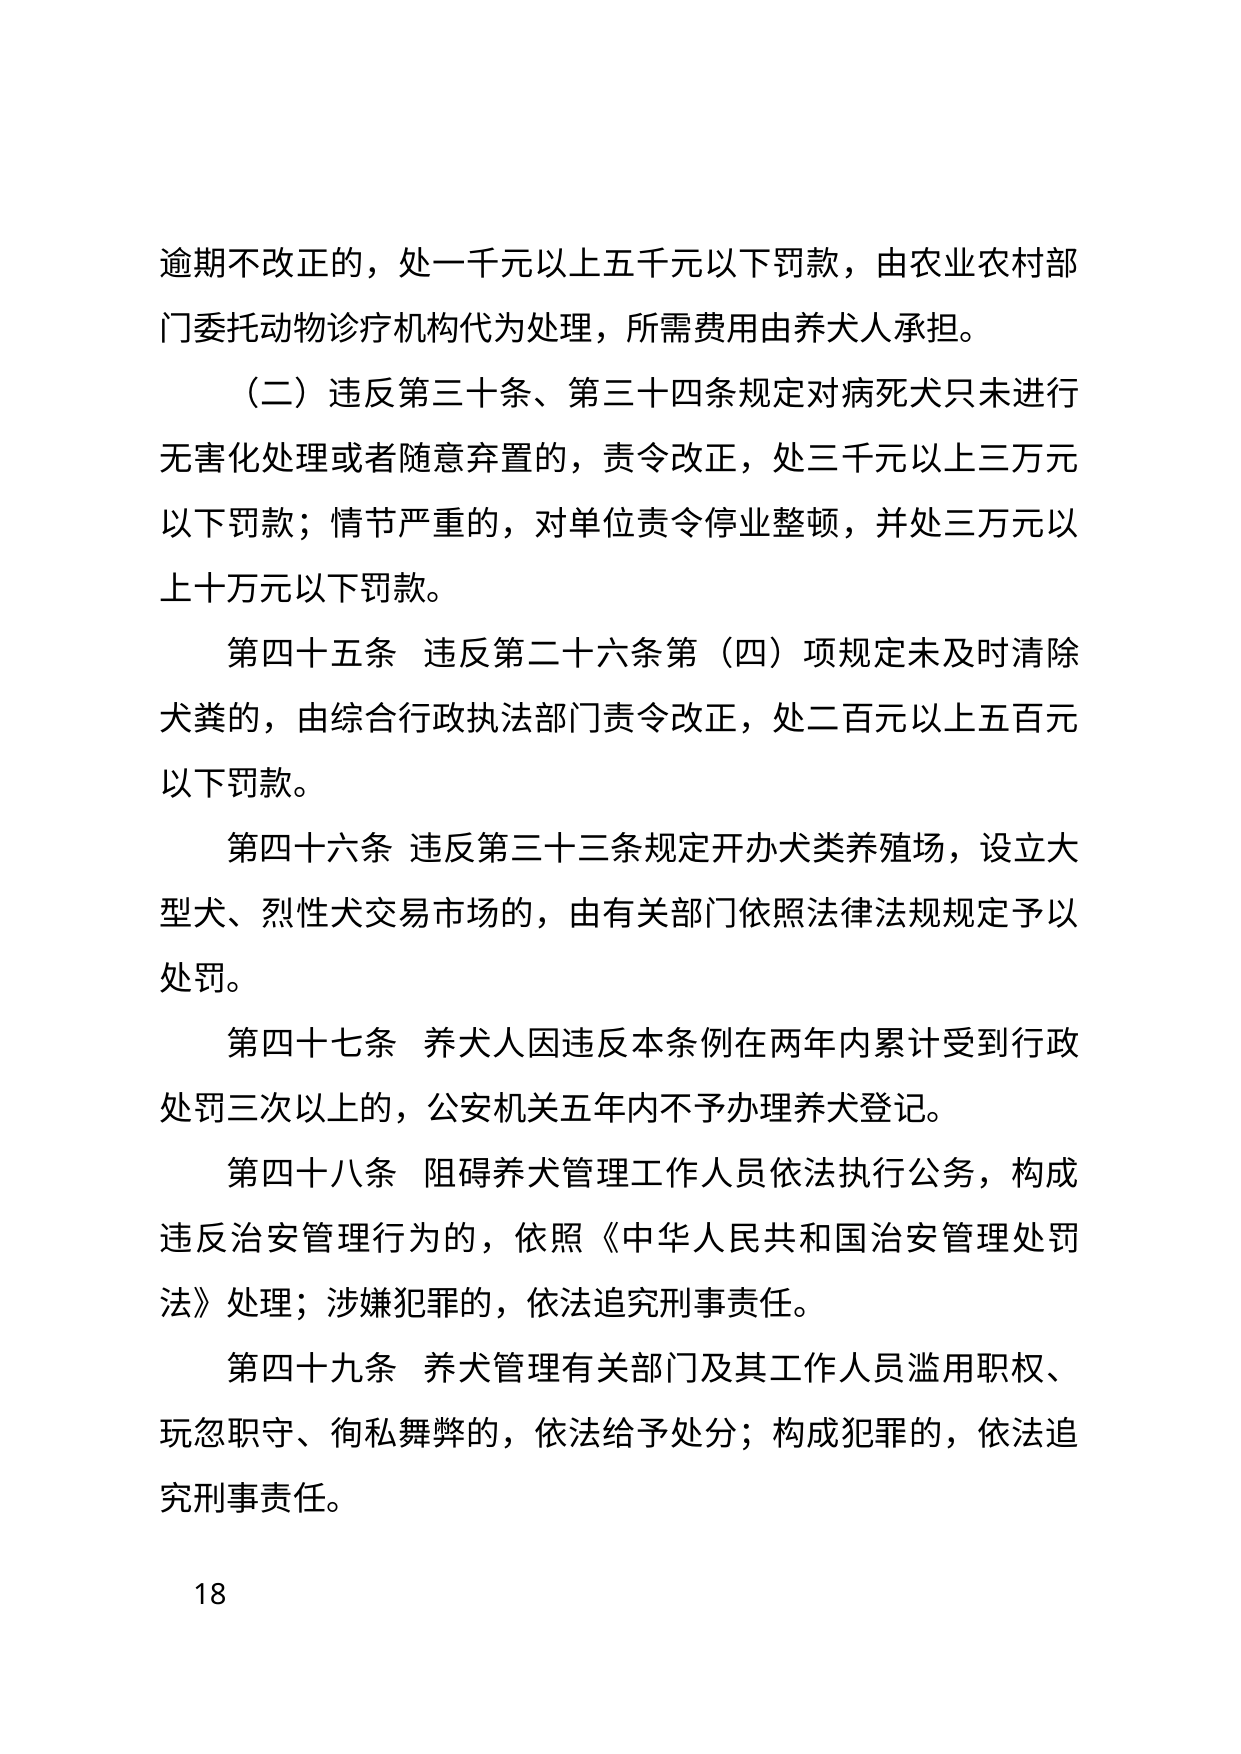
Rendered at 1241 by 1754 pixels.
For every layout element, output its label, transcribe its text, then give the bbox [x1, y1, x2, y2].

text 第四十六条 违反第三十三条规定开办犬类养殖场，设立大型犬、烈性犬交易市场的，由有关部门依照法律法规规定予以处罚。 [159, 813, 1081, 1008]
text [159, 228, 1081, 358]
text 第四十五条 违反第二十六条第（四）项规定未及时清除犬粪的，由综合行政执法部门责令改正，处二百元以上五百元以下罚款。 [159, 618, 1081, 813]
text （二）违反第三十条、第三十四条规定对病死犬只未进行无害化处理或者随意弃置的，责令改正，处三千元以上三万元以下罚款；情节严重的，对单位责令停业整顿，并处三万元以上十万元以下罚款。 [159, 358, 1081, 618]
text 第四十九条 养犬管理有关部门及其工作人员滥用职权、玩忽职守、徇私舞弊的，依法给予处分；构成犯罪的，依法追究刑事责任。 [159, 1333, 1081, 1528]
text 第四十八条 阻碍养犬管理工作人员依法执行公务，构成违反治安管理行为的，依照《中华人民共和国治安管理处罚法》处理；涉嫌犯罪的，依法追究刑事责任。 [159, 1138, 1081, 1333]
text 第四十七条 养犬人因违反本条例在两年内累计受到行政处罚三次以上的，公安机关五年内不予办理养犬登记。 [159, 1008, 1081, 1138]
